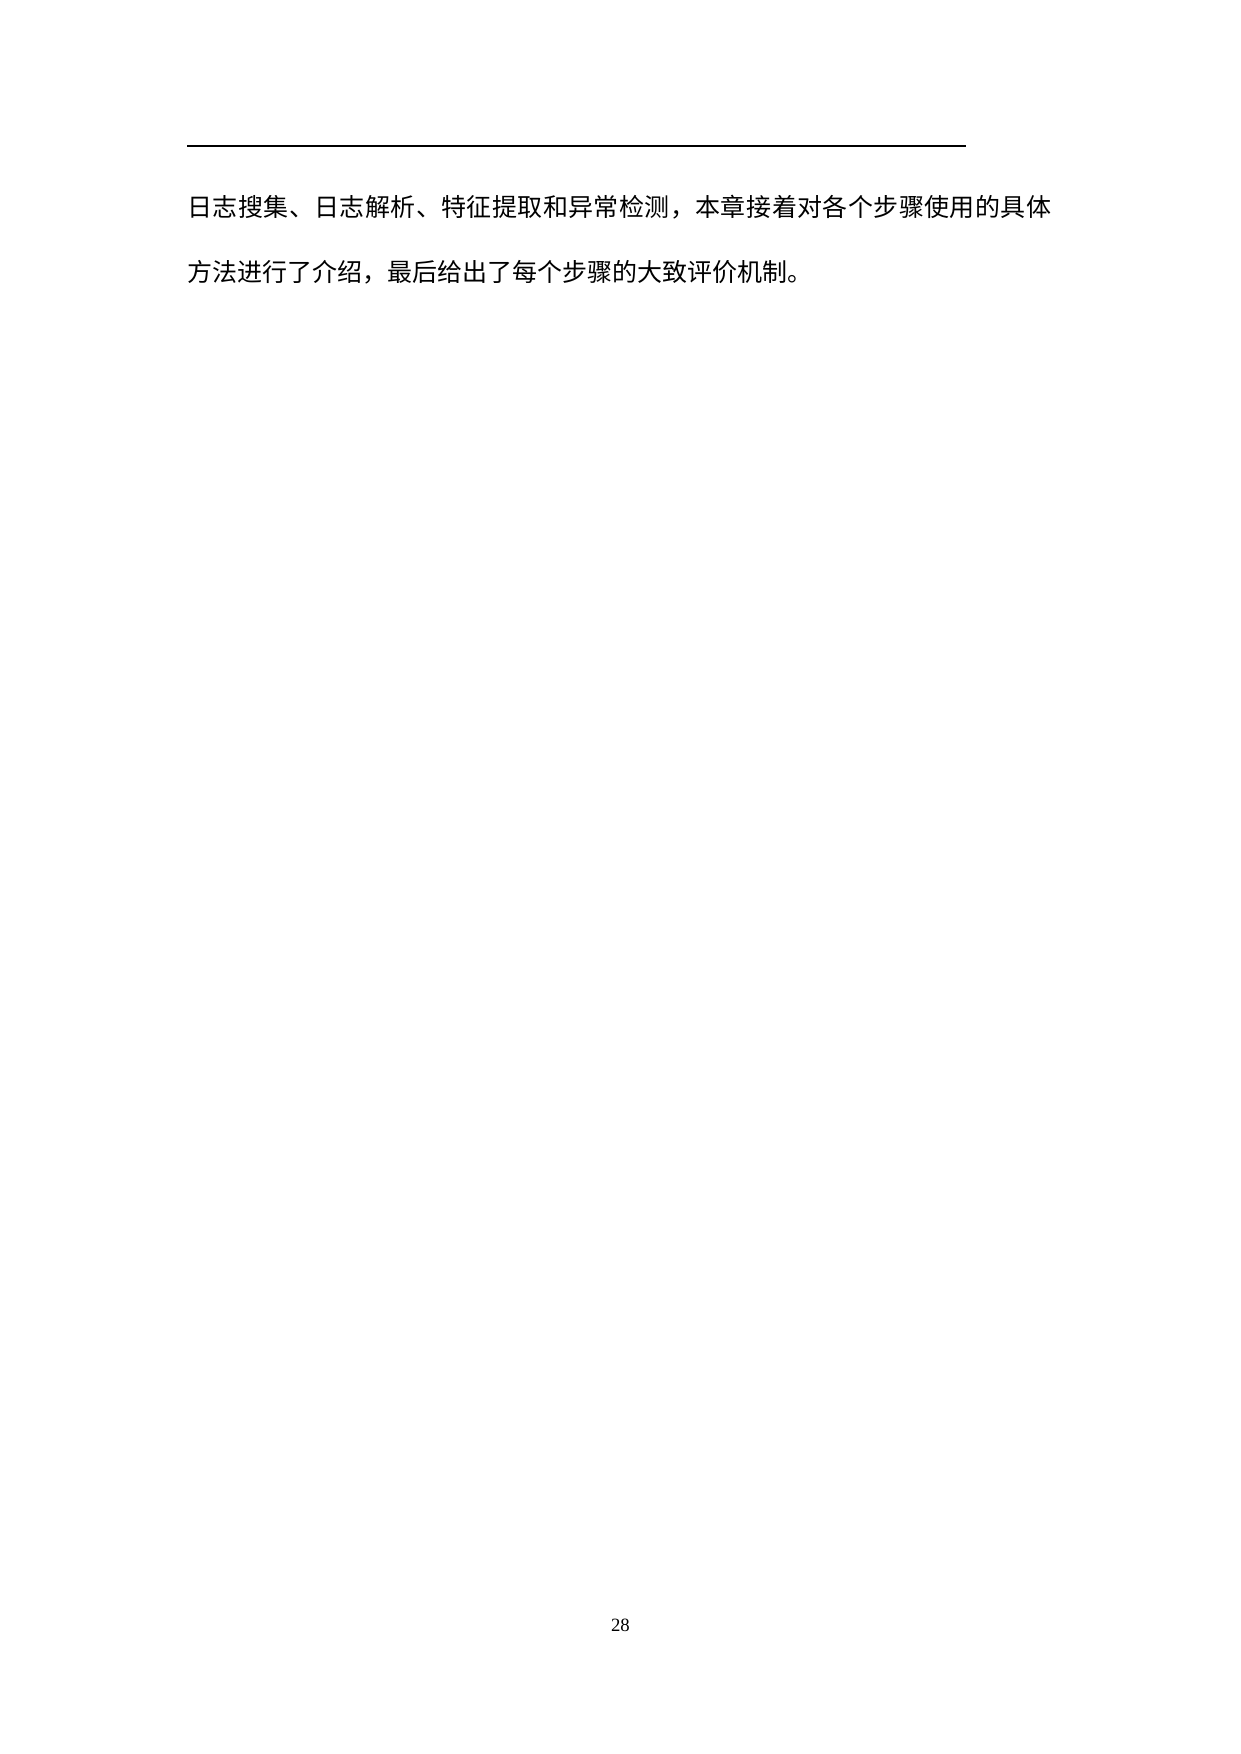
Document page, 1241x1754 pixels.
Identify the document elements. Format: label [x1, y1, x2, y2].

text [187, 173, 1053, 303]
